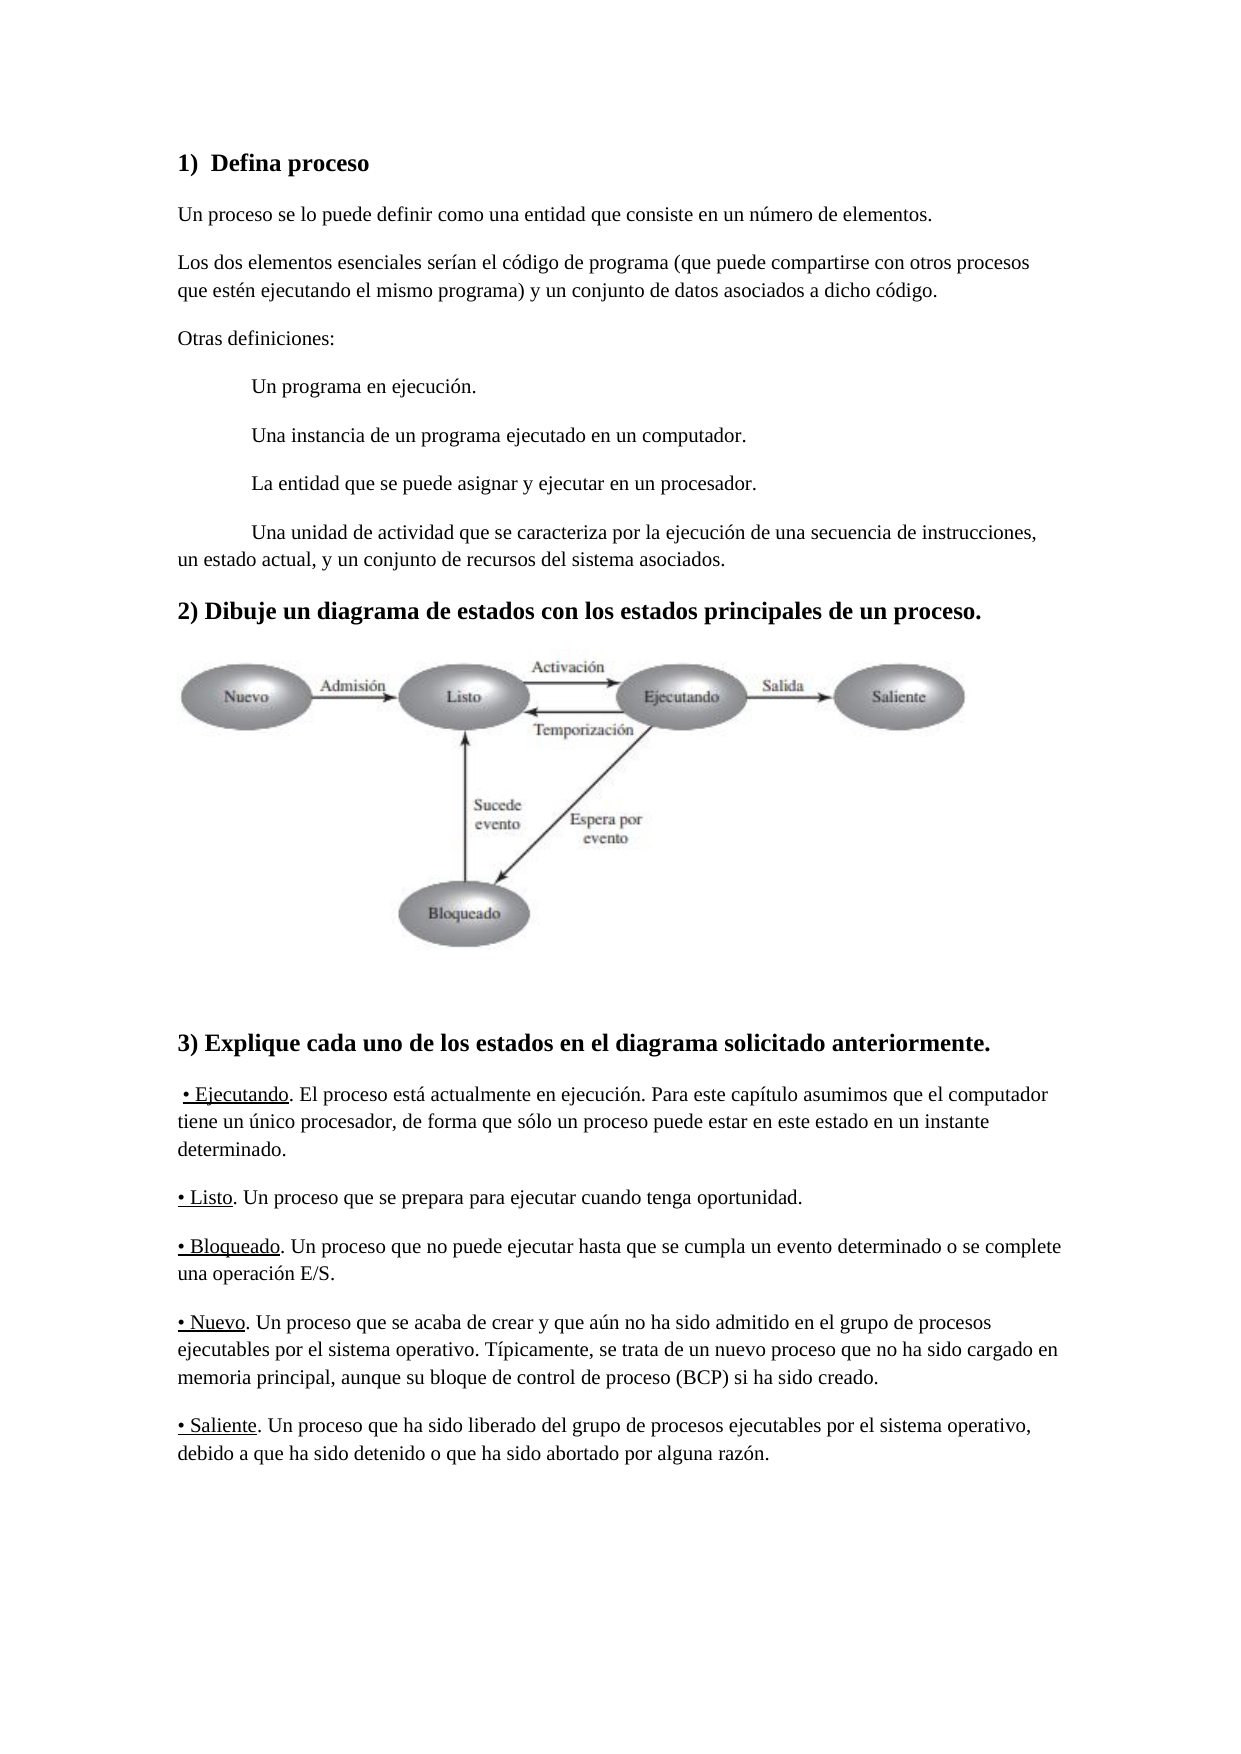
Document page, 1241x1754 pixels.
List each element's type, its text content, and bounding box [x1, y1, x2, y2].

text • Ejecutando. El proceso está actualmente en ejecución. Para este capítulo asumimos que el computador tiene un único procesador, de forma que sólo un proceso puede estar en este estado en un instante determinado. [177, 1082, 1063, 1161]
text Otras definiciones: [177, 326, 1063, 350]
text • Listo. Un proceso que se prepara para ejecutar cuando tenga oportunidad. [177, 1185, 1063, 1209]
text 2) Dibuje un diagrama de estados con los estados principales de un proceso. [177, 596, 1063, 624]
text Un programa en ejecución. [177, 374, 1063, 398]
text Un proceso se lo puede definir como una entidad que consiste en un número de elementos. [177, 201, 1063, 226]
text • Nuevo. Un proceso que se acaba de crear y que aún no ha sido admitido en el grupo de procesos ejecutables por el sistema operativo. Típicamente, se trata de un nuevo proceso que no ha sido cargado en memoria principal, aunque su bloque de control de proceso (BCP) si ha sido creado. [177, 1310, 1063, 1389]
text Una instancia de un programa ejecutado en un computador. [177, 423, 1063, 447]
text Una unidad de actividad que se caracteriza por la ejecución de una secuencia de instrucciones, un estado actual, y un conjunto de recursos del sistema asociados. [177, 520, 1063, 571]
picture [177, 649, 971, 955]
text 1) Defina proceso [177, 148, 1063, 176]
text La entidad que se puede asignar y ejecutar en un procesador. [177, 471, 1063, 495]
text Los dos elementos esenciales serían el código de programa (que puede compartirse con otros procesos que estén ejecutando el mismo programa) y un conjunto de datos asociados a dicho código. [177, 250, 1063, 302]
text • Bloqueado. Un proceso que no puede ejecutar hasta que se cumpla un evento determinado o se complete una operación E/S. [177, 1234, 1063, 1285]
text 3) Explique cada uno de los estados en el diagrama solicitado anteriormente. [177, 1028, 1063, 1056]
